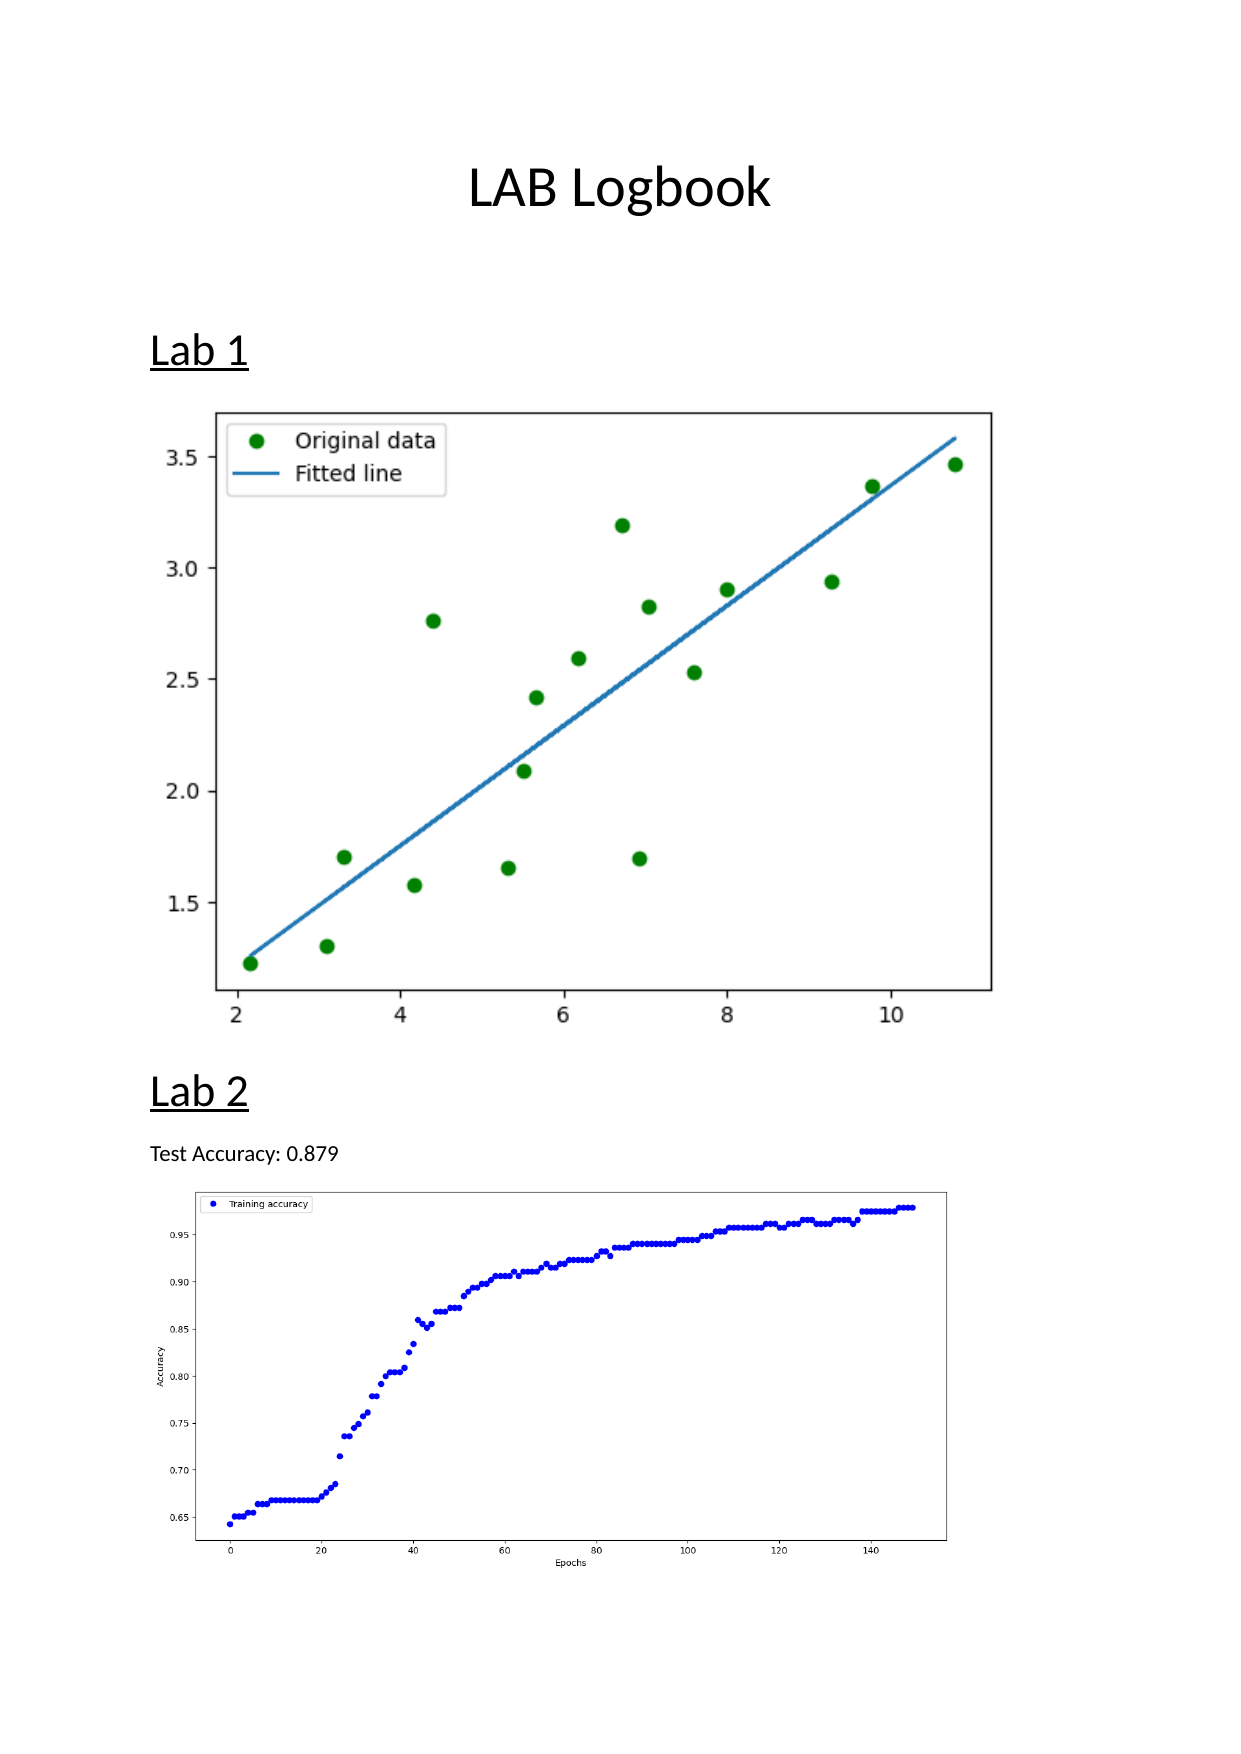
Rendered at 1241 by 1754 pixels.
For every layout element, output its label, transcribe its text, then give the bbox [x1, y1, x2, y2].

picture [150, 1185, 952, 1574]
text Test Accuracy: 0.879 [150, 1139, 1090, 1167]
text LAB Logbook [150, 150, 1090, 221]
text Lab 1 [150, 321, 1090, 376]
text Lab 2 [150, 1062, 1090, 1118]
picture [150, 397, 1005, 1043]
